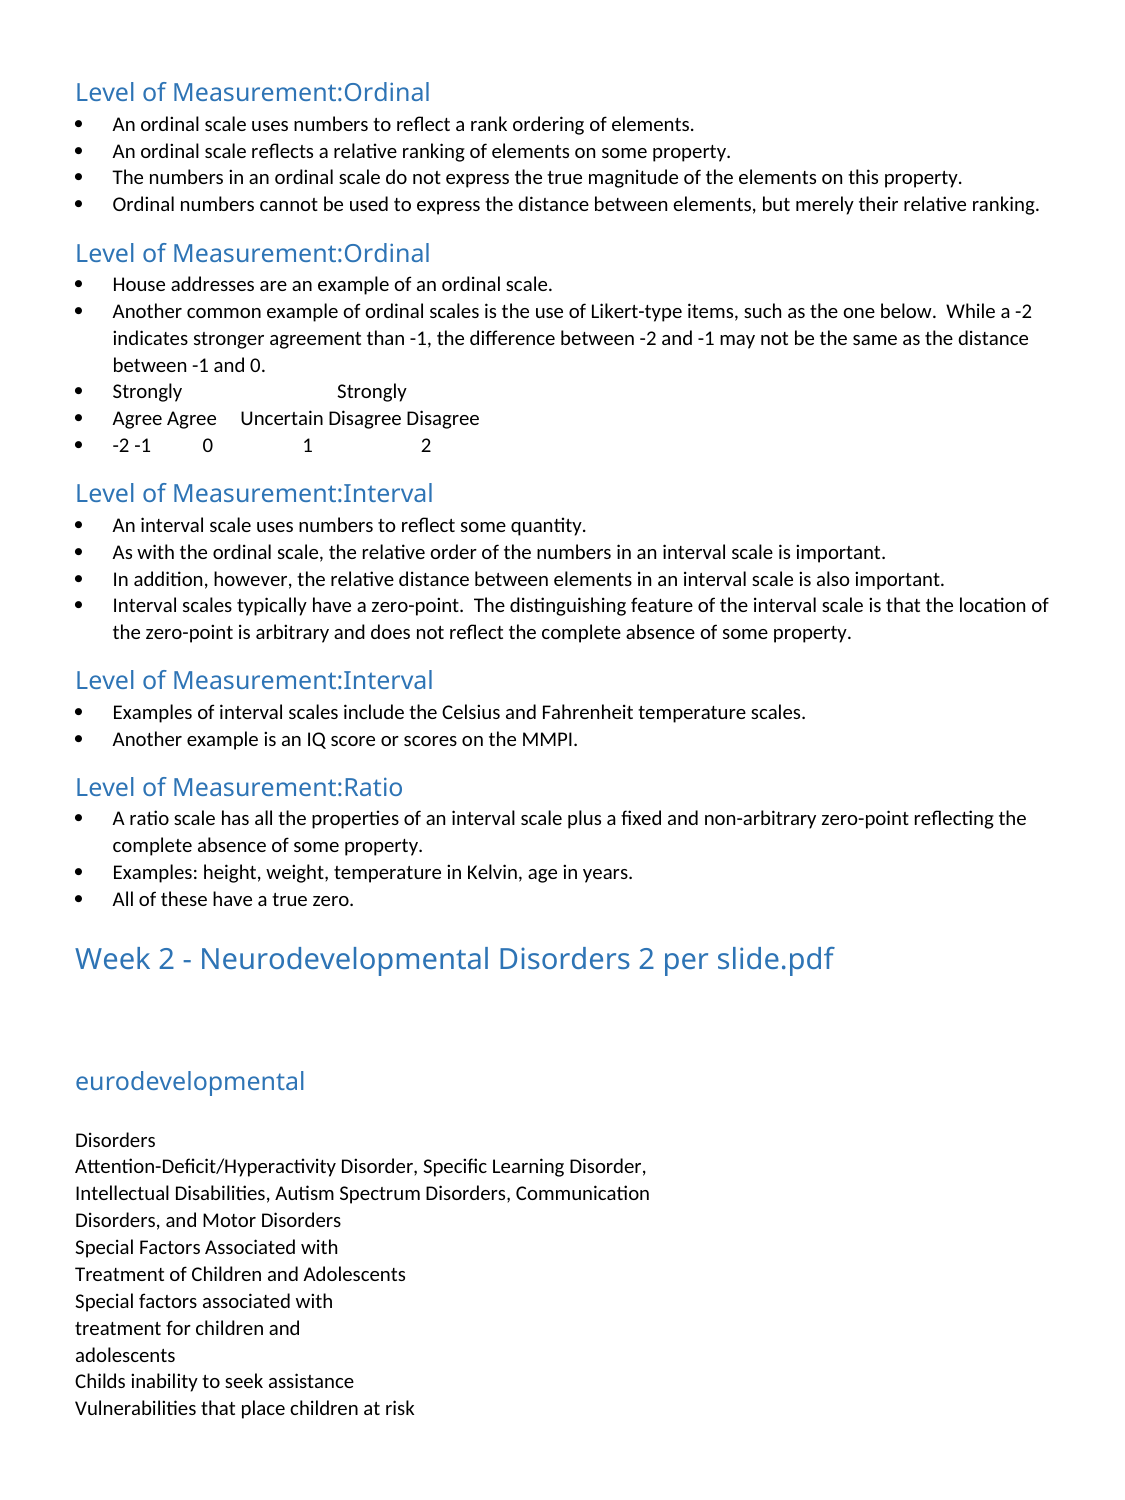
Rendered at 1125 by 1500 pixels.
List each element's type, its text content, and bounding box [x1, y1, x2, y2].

list An ordinal scale reflects a relative ranking of elements on some property. [75, 138, 1050, 163]
list Examples of interval scales include the Celsius and Fahrenheit temperature scales. [75, 699, 1050, 724]
list An ordinal scale uses numbers to reflect a rank ordering of elements. [75, 111, 1050, 136]
subtitle Level of Measurement:Interval [75, 476, 1050, 510]
subtitle Level of Measurement:Ordinal [75, 75, 1050, 109]
subtitle Level of Measurement:Interval [75, 663, 1050, 697]
list Another example is an IQ score or scores on the MMPI. [75, 726, 1050, 751]
subtitle Level of Measurement:Ordinal [75, 235, 1050, 269]
subtitle Level of Measurement:Ratio [75, 769, 1050, 804]
list Strongly Strongly [75, 379, 1050, 404]
list The numbers in an ordinal scale do not express the true magnitude of the elements on this property. [75, 165, 1050, 190]
list -2 -1 0 1 2 [75, 432, 1050, 458]
subtitle eurodevelopmental [75, 1064, 1050, 1098]
list House addresses are an example of an ordinal scale. [75, 271, 1050, 297]
list A ratio scale has all the properties of an interval scale plus a fixed and non-arbitrary zero-point reflecting the complete absence of some property. [75, 806, 1050, 858]
subtitle Week 2 - Neurodevelopmental Disorders 2 per slide.pdf [75, 938, 1050, 978]
list Another common example of ordinal scales is the use of Likert-type items, such as the one below. While a -2 indicates stronger agreement than -1, the difference between -2 and -1 may not be the same as the distance between -1 and 0. [75, 298, 1050, 377]
list In addition, however, the relative distance between elements in an interval scale is also important. [75, 566, 1050, 591]
list An interval scale uses numbers to reflect some quantity. [75, 512, 1050, 537]
list Ordinal numbers cannot be used to express the distance between elements, but merely their relative ranking. [75, 192, 1050, 217]
list Interval scales typically have a zero-point. The distinguishing feature of the interval scale is that the location of the zero-point is arbitrary and does not reflect the complete absence of some property. [75, 593, 1050, 645]
list As with the ordinal scale, the relative order of the numbers in an interval scale is important. [75, 539, 1050, 564]
list Agree Agree Uncertain Disagree Disagree [75, 406, 1050, 431]
list Examples: height, weight, temperature in Kelvin, age in years. [75, 859, 1050, 885]
list All of these have a true zero. [75, 886, 1050, 912]
